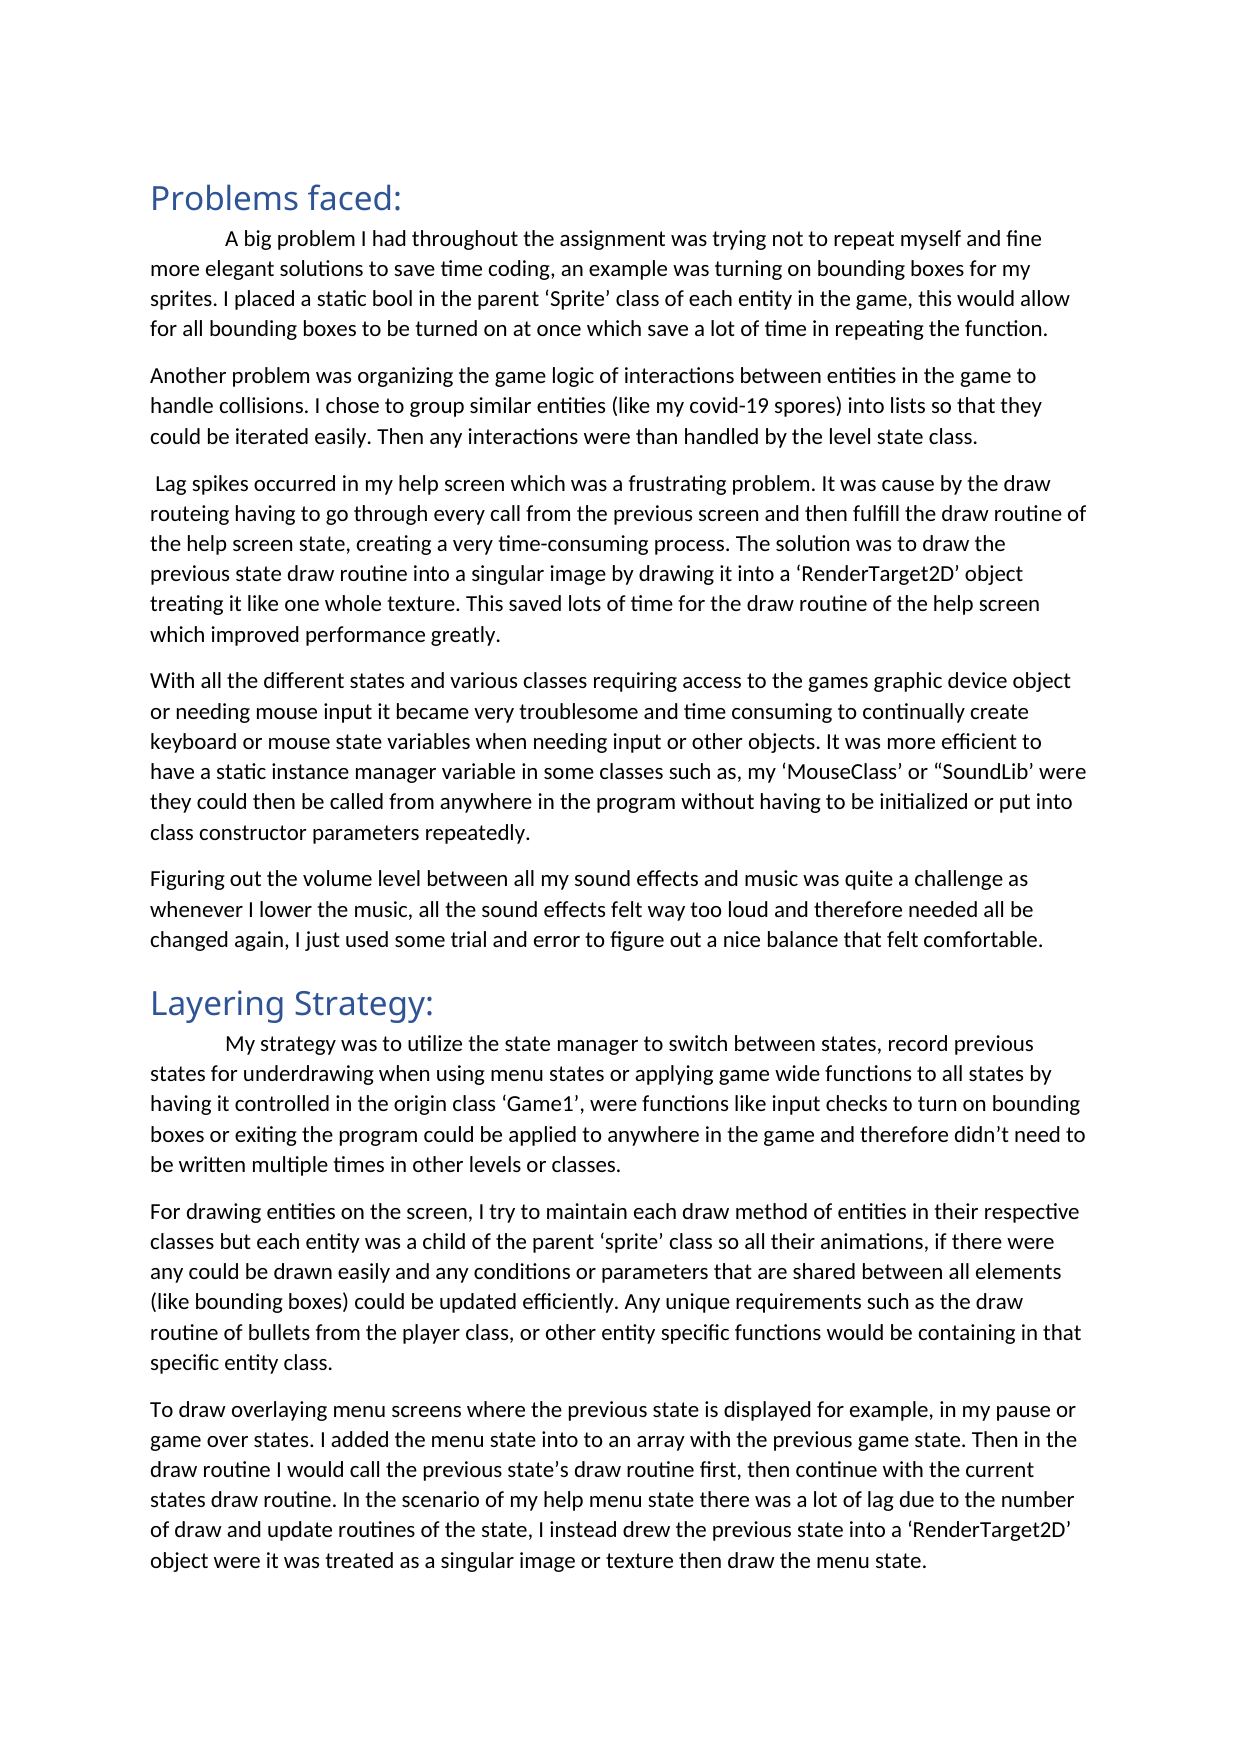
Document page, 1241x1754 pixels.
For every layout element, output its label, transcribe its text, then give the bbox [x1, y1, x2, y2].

subtitle Layering Strategy: [150, 980, 1090, 1026]
text For drawing entities on the screen, I try to maintain each draw method of entities in their respective classes but each entity was a child of the parent ‘sprite’ class so all their animations, if there were any could be drawn easily and any conditions or parameters that are shared between all elements (like bounding boxes) could be updated efficiently. Any unique requirements such as the draw routine of bullets from the player class, or other entity specific functions would be containing in that specific entity class. [150, 1197, 1090, 1376]
text Lag spikes occurred in my help screen which was a frustrating problem. It was cause by the draw routeing having to go through every call from the previous screen and then fulfill the draw routine of the help screen state, creating a very time-consuming process. The solution was to draw the previous state draw routine into a singular image by drawing it into a ‘RenderTarget2D’ object treating it like one whole texture. This saved lots of time for the draw routine of the help screen which improved performance greatly. [150, 469, 1090, 648]
text My strategy was to utilize the state manager to switch between states, record previous states for underdrawing when using menu states or applying game wide functions to all states by having it controlled in the origin class ‘Game1’, were functions like input checks to turn on bounding boxes or exiting the program could be applied to anywhere in the game and therefore didn’t need to be written multiple times in other levels or classes. [150, 1029, 1090, 1178]
text With all the different states and various classes requiring access to the games graphic device object or needing mouse input it became very troublesome and time consuming to continually create keyboard or mouse state variables when needing input or other objects. It was more efficient to have a static instance manager variable in some classes such as, my ‘MouseClass’ or “SoundLib’ were they could then be called from anywhere in the program without having to be initialized or put into class constructor parameters repeatedly. [150, 667, 1090, 846]
text Figuring out the volume level between all my sound effects and music was quite a challenge as whenever I lower the music, all the sound effects felt way too loud and therefore needed all be changed again, I just used some trial and error to figure out a nice balance that felt comfortable. [150, 864, 1090, 953]
text A big problem I had throughout the assignment was trying not to repeat myself and fine more elegant solutions to save time coding, an example was turning on bounding boxes for my sprites. I placed a static bool in the parent ‘Sprite’ class of each entity in the game, this would allow for all bounding boxes to be turned on at once which save a lot of time in repeating the function. [150, 224, 1090, 343]
subtitle Problems faced: [150, 175, 1090, 220]
text To draw overlaying menu screens where the previous state is displayed for example, in my pause or game over states. I added the menu state into to an array with the previous game state. Then in the draw routine I would call the previous state’s draw routine first, then continue with the current states draw routine. In the scenario of my help menu state there was a lot of lag due to the number of draw and update routines of the state, I instead drew the previous state into a ‘RenderTarget2D’ object were it was treated as a singular image or texture then draw the menu state. [150, 1395, 1090, 1574]
text Another problem was organizing the game logic of interactions between entities in the game to handle collisions. I chose to group similar entities (like my covid-19 spores) into lists so that they could be iterated easily. Then any interactions were than handled by the level state class. [150, 361, 1090, 450]
